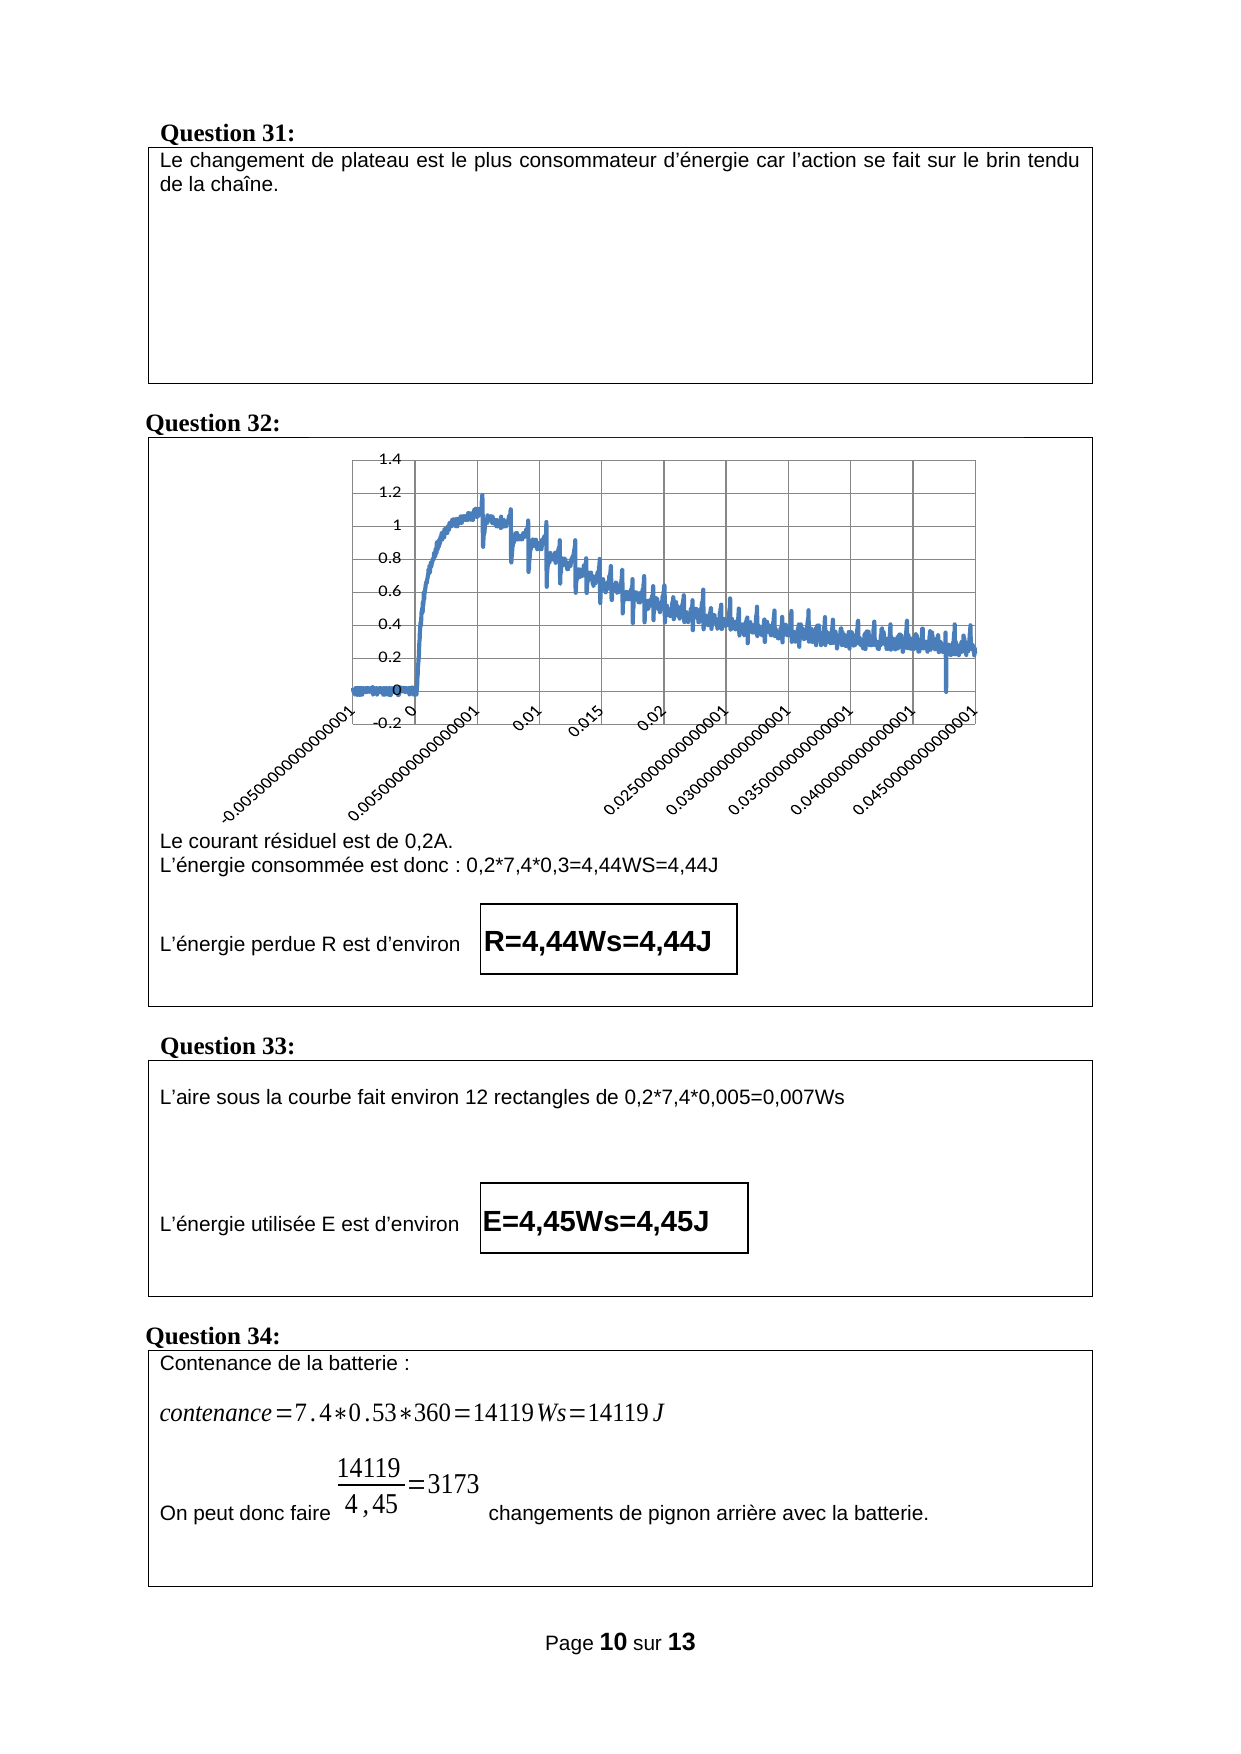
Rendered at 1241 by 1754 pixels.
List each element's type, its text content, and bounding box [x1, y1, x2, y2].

table_header Le courant résiduel est de 0,2A. L’énergie consommée est donc : 0,2*7,4*0,3=4,44WS=4,44J L’énergie perdue R est d’environ R=4,44Ws=4,44J [149, 438, 1092, 1006]
table_header L’aire sous la courbe fait environ 12 rectangles de 0,2*7,4*0,005=0,007Ws L’énergie utilisée E est d’environ E=4,45Ws=4,45J [149, 1061, 1092, 1296]
table_header Contenance de la batterie : On peut donc faire changements de pignon arrière avec la batterie. [149, 1351, 1092, 1586]
table_header Le changement de plateau est le plus consommateur d’énergie car l’action se fait sur le brin tendu de la chaîne. [149, 148, 1092, 383]
